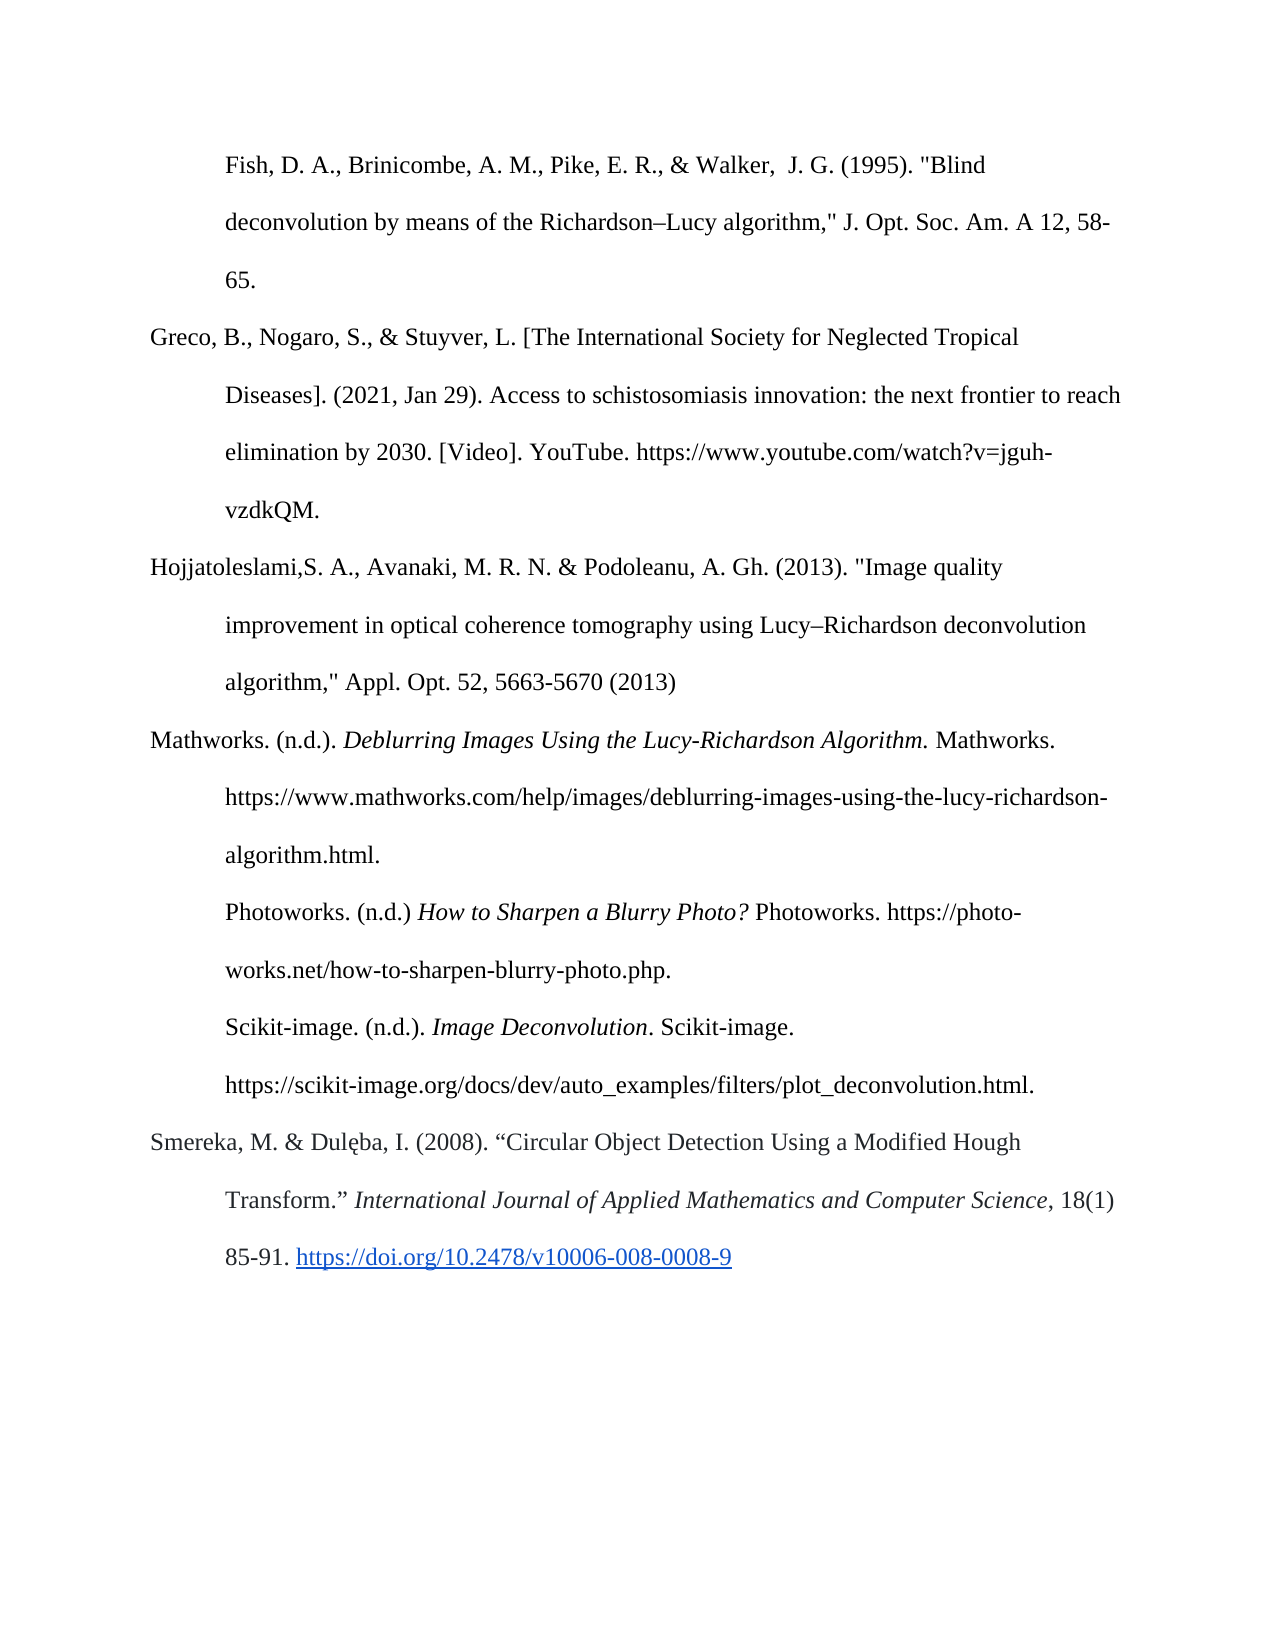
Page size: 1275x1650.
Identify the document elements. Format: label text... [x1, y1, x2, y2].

text Scikit-image. (n.d.). Image Deconvolution. Scikit-image. https://scikit-image.org/docs/dev/auto_examples/filters/plot_deconvolution.html. [225, 1012, 1125, 1099]
text Fish, D. A., Brinicombe, A. M., Pike, E. R., & Walker, J. G. (1995). "Blind deconvolution by means of the Richardson–Lucy algorithm," J. Opt. Soc. Am. A 12, 58-65. [225, 150, 1125, 294]
text Hojjatoleslami,S. A., Avanaki, M. R. N. & Podoleanu, A. Gh. (2013). "Image quality improvement in optical coherence tomography using Lucy–Richardson deconvolution algorithm," Appl. Opt. 52, 5663-5670 (2013) [150, 552, 1125, 696]
text Photoworks. (n.d.) How to Sharpen a Blurry Photo? Photoworks. https://photo-works.net/how-to-sharpen-blurry-photo.php. [225, 897, 1125, 984]
text Smereka, M. & Dulęba, I. (2008). “Circular Object Detection Using a Modified Hough Transform.” International Journal of Applied Mathematics and Computer Science, 18(1) 85-91. https://doi.org/10.2478/v10006-008-0008-9 [150, 1127, 1125, 1271]
text Mathworks. (n.d.). Deblurring Images Using the Lucy-Richardson Algorithm. Mathworks. https://www.mathworks.com/help/images/deblurring-images-using-the-lucy-richardson-algorithm.html. [150, 725, 1125, 869]
text Greco, B., Nogaro, S., & Stuyver, L. [The International Society for Neglected Tropical Diseases]. (2021, Jan 29). Access to schistosomiasis innovation: the next frontier to reach elimination by 2030. [Video]. YouTube. https://www.youtube.com/watch?v=jguh-vzdkQM. [150, 322, 1125, 524]
